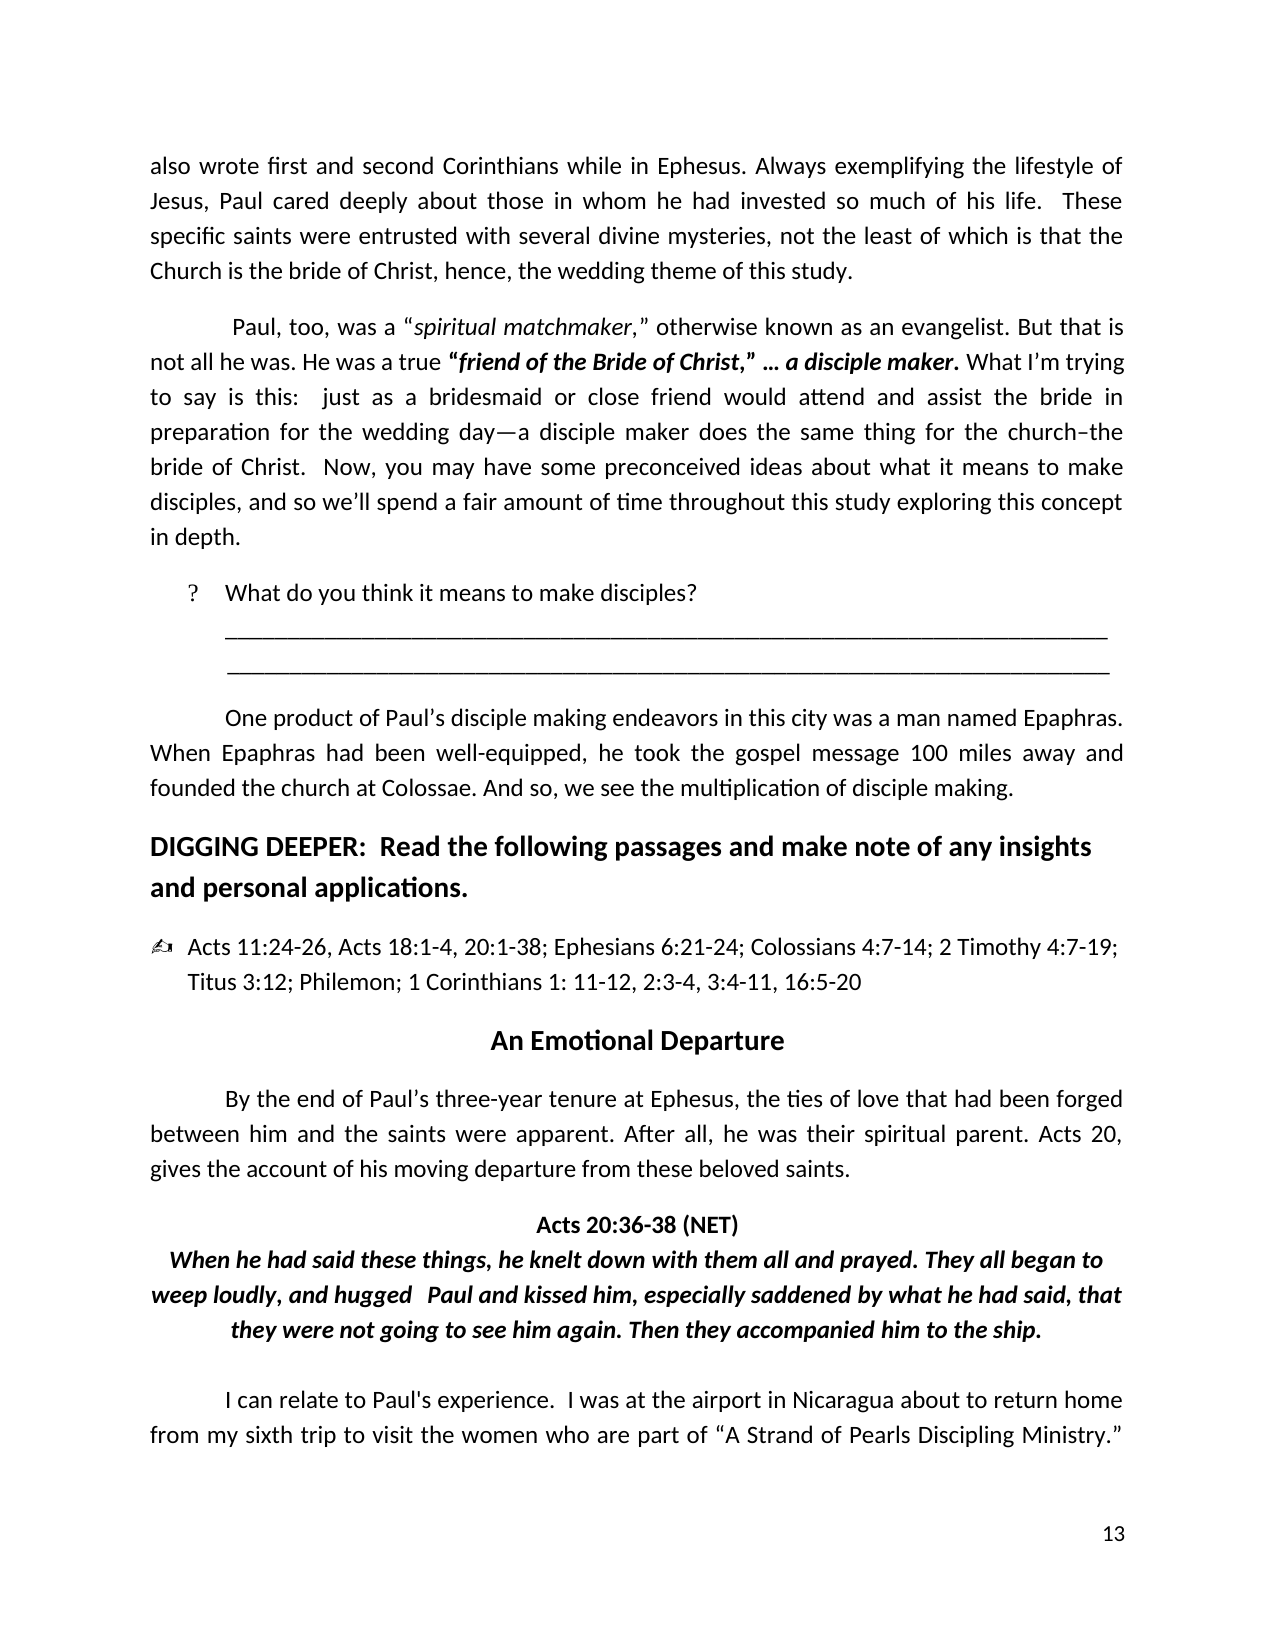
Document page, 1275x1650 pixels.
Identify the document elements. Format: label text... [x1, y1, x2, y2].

text One product of Paul’s disciple making endeavors in this city was a man named Epaphras. When Epaphras had been well-equipped, he took the gospel message 100 miles away and founded the church at Colossae. And so, we see the multiplication of disciple making. [150, 702, 1125, 803]
text When he had said these things, he knelt down with them all and prayed. They all began to weep loudly, and hugged Paul and kissed him, especially saddened by what he had said, that they were not going to see him again. Then they accompanied him to the ship. [150, 1244, 1125, 1345]
list Acts 11:24-26, Acts 18:1-4, 20:1-38; Ephesians 6:21-24; Colossians 4:7-14; 2 Timothy 4:7-19; Titus 3:12; Philemon; 1 Corinthians 1: 11-12, 2:3-4, 3:4-11, 16:5-20 [150, 931, 1125, 997]
text DIGGING DEEPER: Read the following passages and make note of any insights and personal applications. [150, 828, 1125, 905]
list What do you think it means to make disciples? [187, 577, 1125, 607]
list _______________________________________________________________________ [187, 647, 1125, 677]
text By the end of Paul’s three-year tenure at Ephesus, the ties of love that had been forged between him and the saints were apparent. After all, he was their spiritual parent. Acts 20, gives the account of his moving departure from these beloved saints. [150, 1084, 1125, 1184]
text Acts 20:36-38 (NET) [150, 1209, 1125, 1240]
text An Emotional Departure [150, 1022, 1125, 1057]
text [150, 150, 1125, 286]
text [150, 1384, 1125, 1450]
text Paul, too, was a “spiritual matchmaker,” otherwise known as an evangelist. But that is not all he was. He was a true “friend of the Bride of Christ,” … a disciple maker. What I’m trying to say is this: just as a bridesmaid or close friend would attend and assist the bride in preparation for the wedding day—a disciple maker does the same thing for the church–the bride of Christ. Now, you may have some preconceived ideas about what it means to make disciples, and so we’ll spend a fair amount of time throughout this study exploring this concept in depth. [150, 311, 1125, 551]
list _______________________________________________________________________ [225, 612, 1125, 642]
